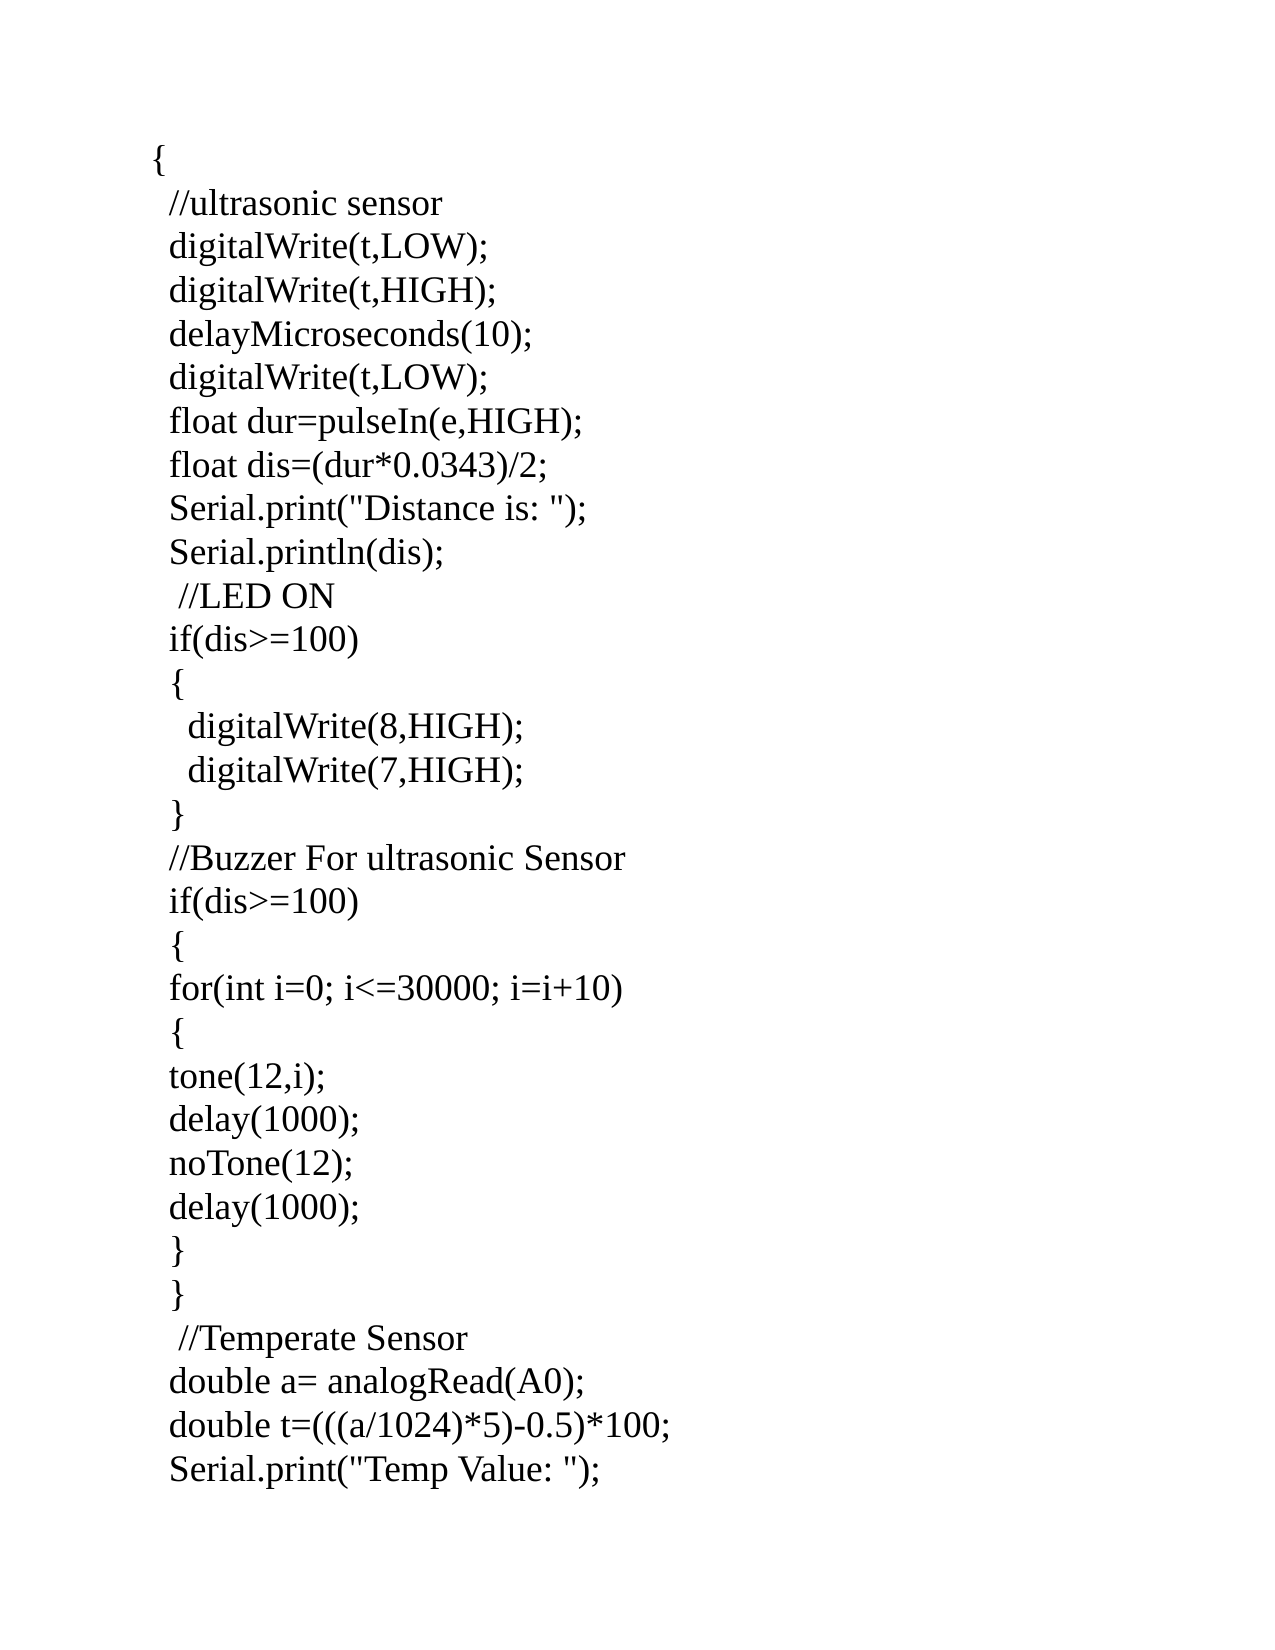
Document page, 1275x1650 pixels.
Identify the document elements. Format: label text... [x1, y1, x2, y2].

text float dur=pulseIn(e,HIGH); [150, 412, 435, 439]
text double t=(((a/1024)*5)-0.5)*100; [578, 1416, 1125, 1443]
text noTone(12); [335, 1154, 1125, 1181]
text delay(1000); [342, 1110, 1125, 1137]
text if(dis>=100) [150, 892, 198, 919]
text float dur=pulseIn(e,HIGH); [565, 412, 1125, 439]
text digitalWrite(8,HIGH); [506, 717, 1125, 744]
text { [150, 936, 1125, 963]
text } [150, 1241, 1125, 1268]
text { [150, 150, 1125, 177]
text digitalWrite(t,LOW); [150, 368, 355, 395]
text { [150, 1023, 1125, 1050]
text double t=(((a/1024)*5)-0.5)*100; [341, 1416, 458, 1443]
text float dis=(dur*0.0343)/2; [502, 456, 1125, 482]
text digitalWrite(8,HIGH); [371, 717, 508, 744]
text if(dis>=100) [351, 892, 1125, 919]
text double a= analogRead(A0); [567, 1372, 1125, 1399]
text double t=(((a/1024)*5)-0.5)*100; [150, 1416, 318, 1443]
text Serial.println(dis); [426, 543, 1125, 570]
text delayMicroseconds(10); [150, 324, 467, 352]
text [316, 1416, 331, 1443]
text //ultrasonic sensor [150, 194, 1125, 221]
text } [150, 805, 1125, 832]
text double a= analogRead(A0); [509, 1372, 569, 1399]
text Serial.print("Temp Value: "); [583, 1459, 1125, 1486]
text //LED ON [150, 586, 1125, 613]
text if(dis>=100) [196, 892, 353, 919]
text digitalWrite(t,LOW); [353, 237, 472, 264]
text noTone(12); [150, 1154, 287, 1181]
text tone(12,i); [238, 1067, 310, 1093]
text float dis=(dur*0.0343)/2; [316, 456, 503, 482]
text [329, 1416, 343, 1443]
text Serial.println(dis); [150, 543, 372, 570]
text if(dis>=100) [196, 630, 353, 657]
text Serial.print("Distance is: "); [150, 499, 343, 526]
text delay(1000); [255, 1110, 344, 1137]
text } [150, 1285, 1125, 1312]
text double a= analogRead(A0); [150, 1372, 511, 1399]
text delay(1000); [150, 1110, 257, 1137]
text digitalWrite(t,HIGH); [150, 281, 355, 308]
text digitalWrite(t,LOW); [150, 237, 355, 264]
text tone(12,i); [309, 1067, 1125, 1093]
text digitalWrite(t,LOW); [353, 368, 472, 395]
text float dur=pulseIn(e,HIGH); [433, 412, 567, 439]
text delay(1000); [255, 1197, 344, 1224]
text tone(12,i); [150, 1067, 239, 1093]
text //Temperate Sensor [150, 1328, 1125, 1355]
text Serial.print("Distance is: "); [569, 499, 1125, 526]
text Serial.print("Temp Value: "); [150, 1459, 342, 1486]
text Serial.println(dis); [370, 543, 428, 570]
text digitalWrite(t,HIGH); [479, 281, 1125, 308]
text digitalWrite(7,HIGH); [371, 761, 508, 788]
text float dis=(dur*0.0343)/2; [150, 456, 317, 482]
text for(int i=0; i<=30000; i=i+10) [150, 979, 219, 1006]
text delay(1000); [343, 1197, 1125, 1224]
text delay(1000); [150, 1197, 256, 1224]
text delayMicroseconds(10); [465, 324, 517, 352]
text digitalWrite(t,LOW); [470, 368, 1125, 395]
text noTone(12); [285, 1154, 337, 1181]
text Serial.print("Temp Value: "); [341, 1459, 584, 1486]
text digitalWrite(t,HIGH); [353, 281, 481, 308]
text for(int i=0; i<=30000; i=i+10) [217, 979, 617, 1006]
text digitalWrite(t,LOW); [470, 237, 1125, 264]
text digitalWrite(8,HIGH); [150, 717, 373, 744]
text digitalWrite(7,HIGH); [506, 761, 1125, 788]
text digitalWrite(7,HIGH); [150, 761, 373, 788]
text //Buzzer For ultrasonic Sensor [150, 848, 1125, 875]
text double t=(((a/1024)*5)-0.5)*100; [506, 1416, 580, 1443]
text delayMicroseconds(10); [515, 324, 1125, 352]
text if(dis>=100) [150, 630, 198, 657]
text Serial.print("Distance is: "); [341, 499, 571, 526]
text for(int i=0; i<=30000; i=i+10) [615, 979, 1125, 1006]
text if(dis>=100) [351, 630, 1125, 657]
text { [150, 674, 1125, 701]
